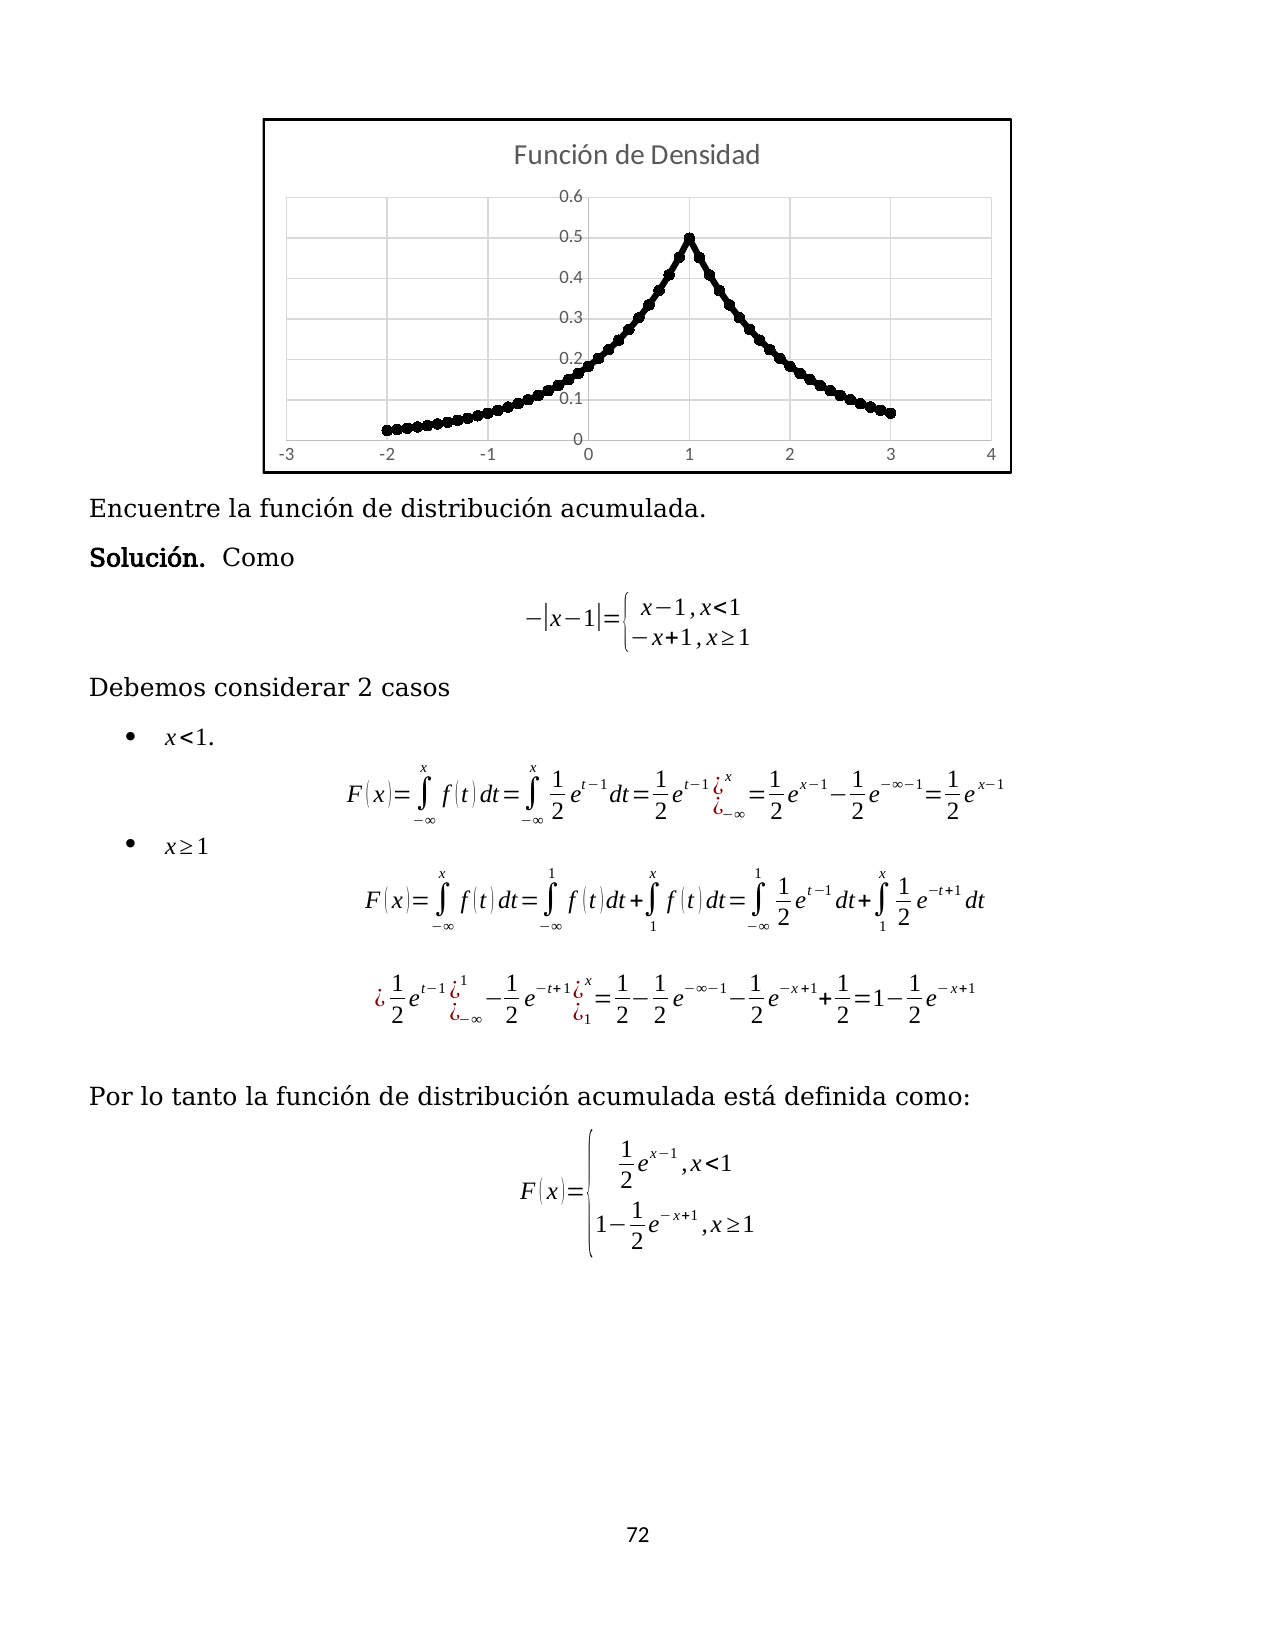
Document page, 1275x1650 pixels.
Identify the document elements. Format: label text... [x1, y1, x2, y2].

text Encuentre la función de distribución acumulada. [89, 492, 1186, 522]
text Por lo tanto la función de distribución acumulada está definida como: [89, 1080, 1186, 1110]
text Solución. Como [89, 542, 1186, 572]
list . [126, 721, 1186, 754]
text Debemos considerar 2 casos [89, 672, 1186, 702]
